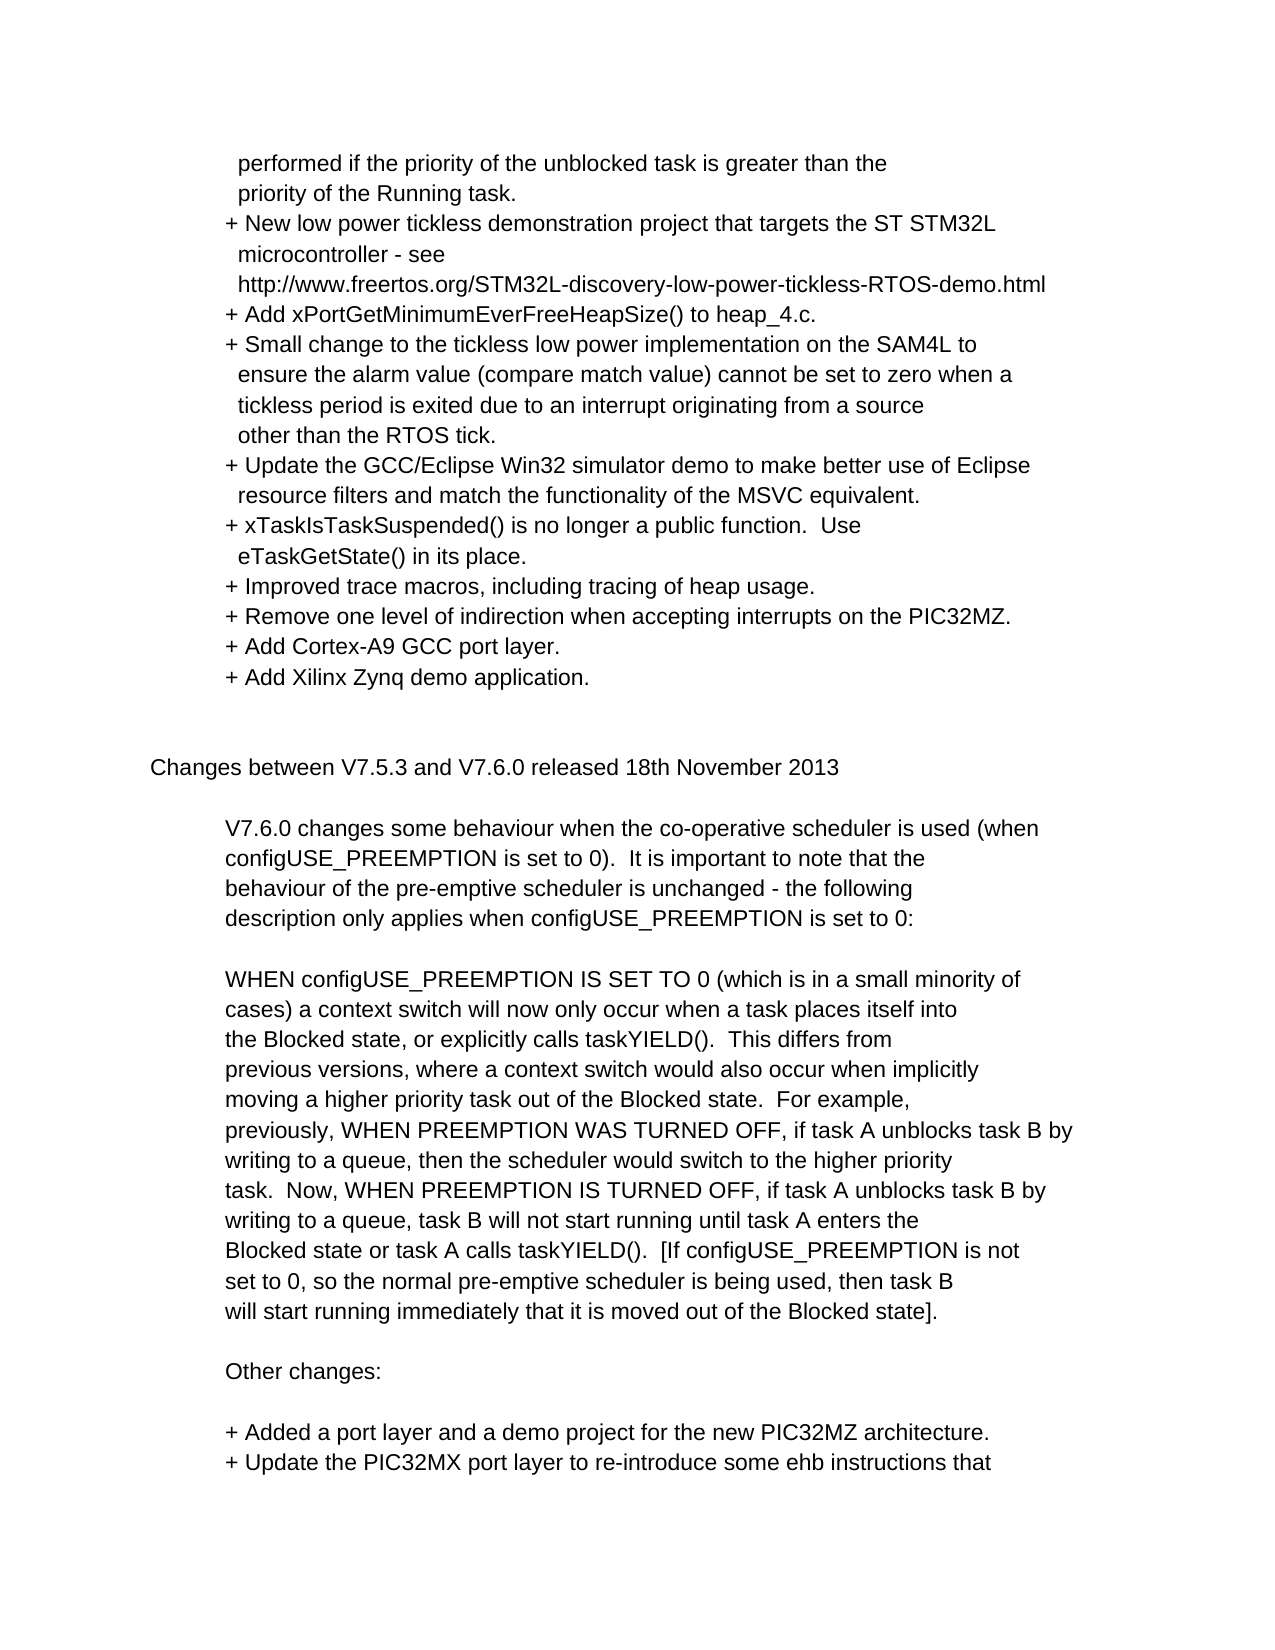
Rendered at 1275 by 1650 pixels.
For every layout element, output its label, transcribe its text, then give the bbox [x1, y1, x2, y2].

text set to 0, so the normal pre-emptive scheduler is being used, then task B [150, 1268, 1125, 1294]
text http://www.freertos.org/STM32L-discovery-low-power-tickless-RTOS-demo.html [150, 271, 1125, 297]
text + xTaskIsTaskSuspended() is no longer a public function. Use [150, 512, 1125, 539]
text previously, WHEN PREEMPTION WAS TURNED OFF, if task A unblocks task B by [150, 1117, 1125, 1143]
text behaviour of the pre-emptive scheduler is unchanged - the following [150, 875, 1125, 901]
text task. Now, WHEN PREEMPTION IS TURNED OFF, if task A unblocks task B by [150, 1177, 1125, 1203]
text configUSE_PREEMPTION is set to 0). It is important to note that the [150, 845, 1125, 871]
text + Remove one level of indirection when accepting interrupts on the PIC32MZ. [150, 603, 1125, 629]
text + New low power tickless demonstration project that targets the ST STM32L [150, 210, 1125, 237]
text resource filters and match the functionality of the MSVC equivalent. [150, 482, 1125, 509]
text + Update the GCC/Eclipse Win32 simulator demo to make better use of Eclipse [150, 452, 1125, 478]
text + Update the PIC32MX port layer to re-introduce some ehb instructions that [150, 1449, 1125, 1475]
text other than the RTOS tick. [150, 422, 1125, 448]
text moving a higher priority task out of the Blocked state. For example, [150, 1086, 1125, 1113]
text + Add Xilinx Zynq demo application. [150, 663, 1125, 690]
text + Add Cortex-A9 GCC port layer. [150, 633, 1125, 660]
text Other changes: [150, 1358, 1125, 1385]
text + Small change to the tickless low power implementation on the SAM4L to [150, 331, 1125, 358]
text tickless period is exited due to an interrupt originating from a source [150, 392, 1125, 418]
text will start running immediately that it is moved out of the Blocked state]. [150, 1298, 1125, 1324]
text Blocked state or task A calls taskYIELD(). [If configUSE_PREEMPTION is not [150, 1237, 1125, 1264]
text eTaskGetState() in its place. [150, 543, 1125, 569]
text performed if the priority of the unblocked task is greater than the [150, 150, 1125, 176]
text + Added a port layer and a demo project for the new PIC32MZ architecture. [150, 1419, 1125, 1445]
text previous versions, where a context switch would also occur when implicitly [150, 1056, 1125, 1083]
text microcontroller - see [150, 241, 1125, 267]
text description only applies when configUSE_PREEMPTION is set to 0: [150, 905, 1125, 932]
text priority of the Running task. [150, 180, 1125, 207]
text the Blocked state, or explicitly calls taskYIELD(). This differs from [150, 1026, 1125, 1052]
text writing to a queue, then the scheduler would switch to the higher priority [150, 1147, 1125, 1173]
text + Add xPortGetMinimumEverFreeHeapSize() to heap_4.c. [150, 301, 1125, 327]
text + Improved trace macros, including tracing of heap usage. [150, 573, 1125, 599]
text cases) a context switch will now only occur when a task places itself into [150, 996, 1125, 1022]
text ensure the alarm value (compare match value) cannot be set to zero when a [150, 361, 1125, 388]
text Changes between V7.5.3 and V7.6.0 released 18th November 2013 [150, 754, 1125, 781]
text V7.6.0 changes some behaviour when the co-operative scheduler is used (when [150, 814, 1125, 841]
text WHEN configUSE_PREEMPTION IS SET TO 0 (which is in a small minority of [150, 966, 1125, 992]
text writing to a queue, task B will not start running until task A enters the [150, 1207, 1125, 1234]
